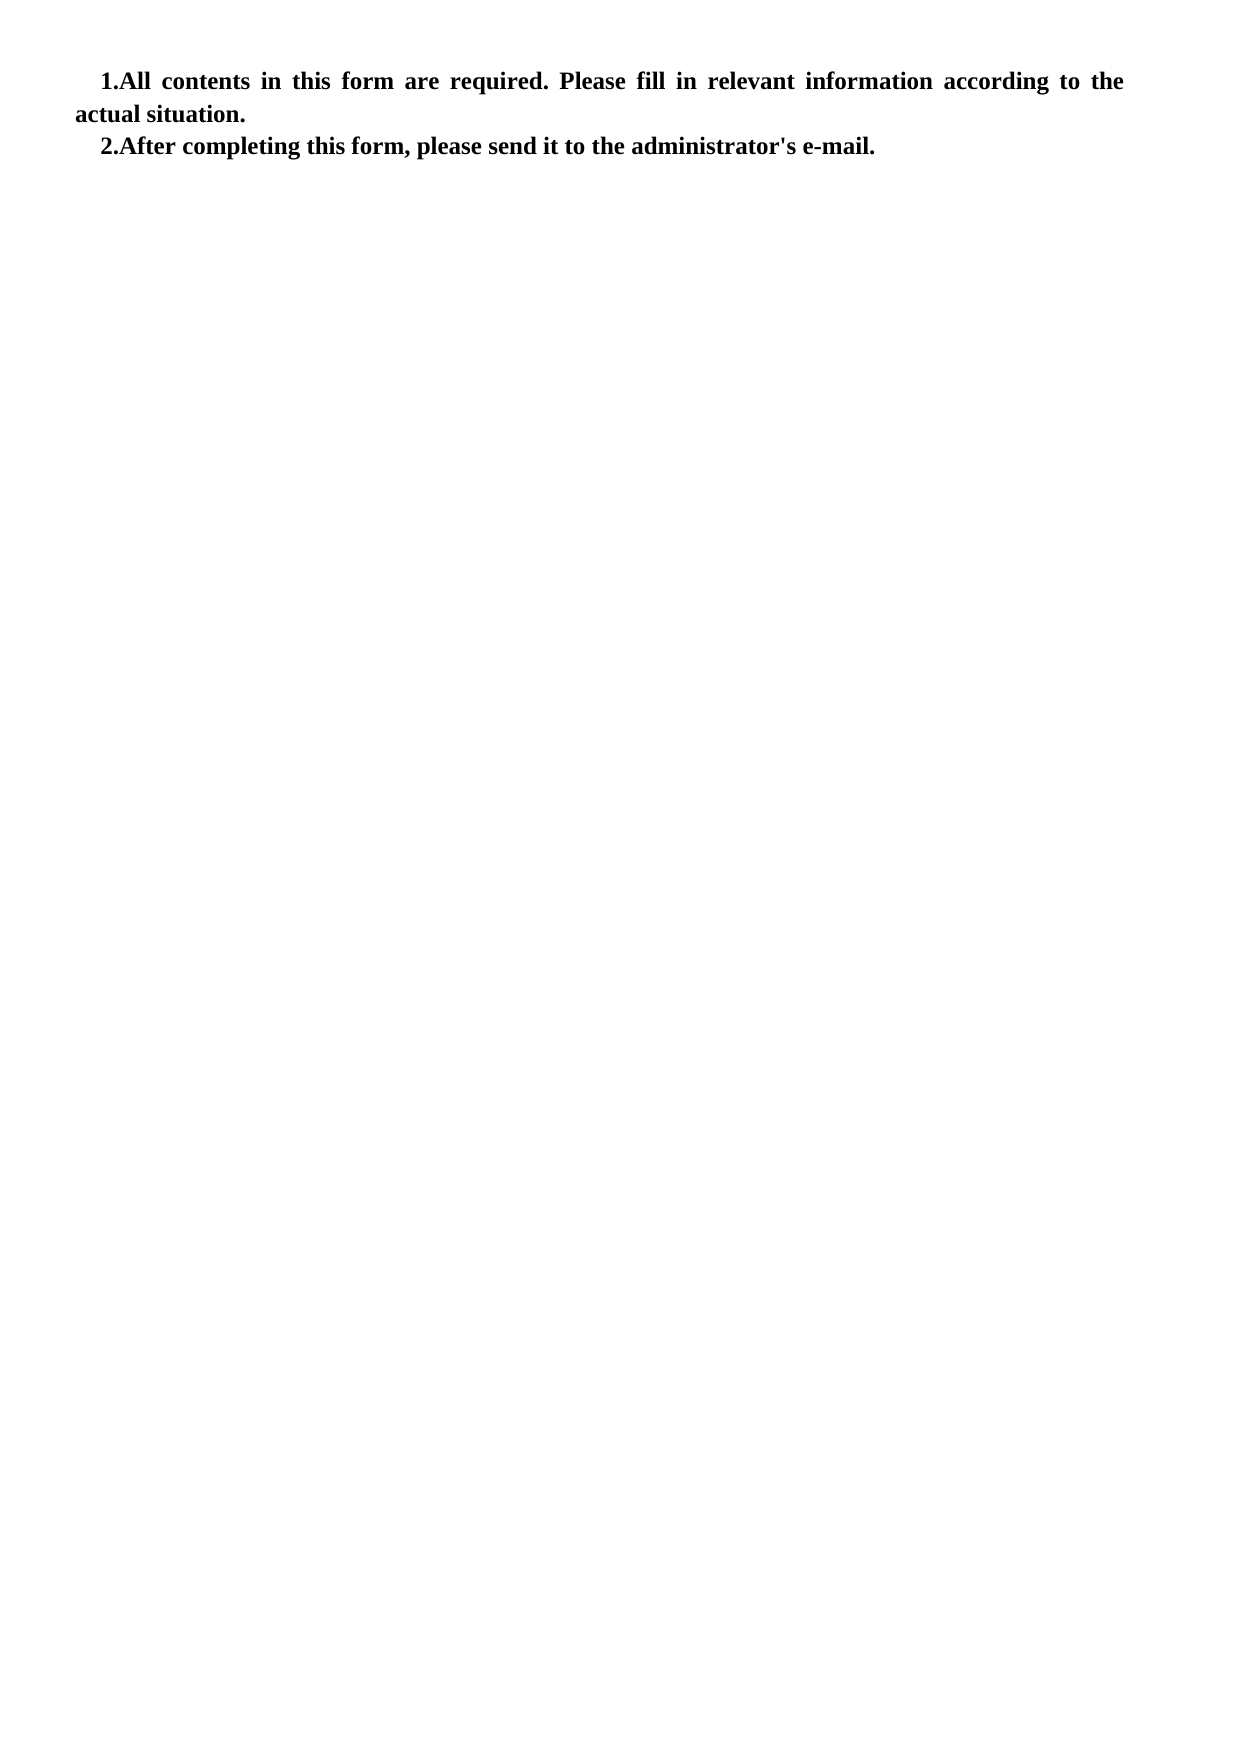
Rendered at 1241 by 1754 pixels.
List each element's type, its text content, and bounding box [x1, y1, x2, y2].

text 2.After completing this form, please send it to the administrator's e-mail. [75, 129, 1125, 162]
text 1.All contents in this form are required. Please fill in relevant information according to the actual situation. [75, 64, 1125, 129]
